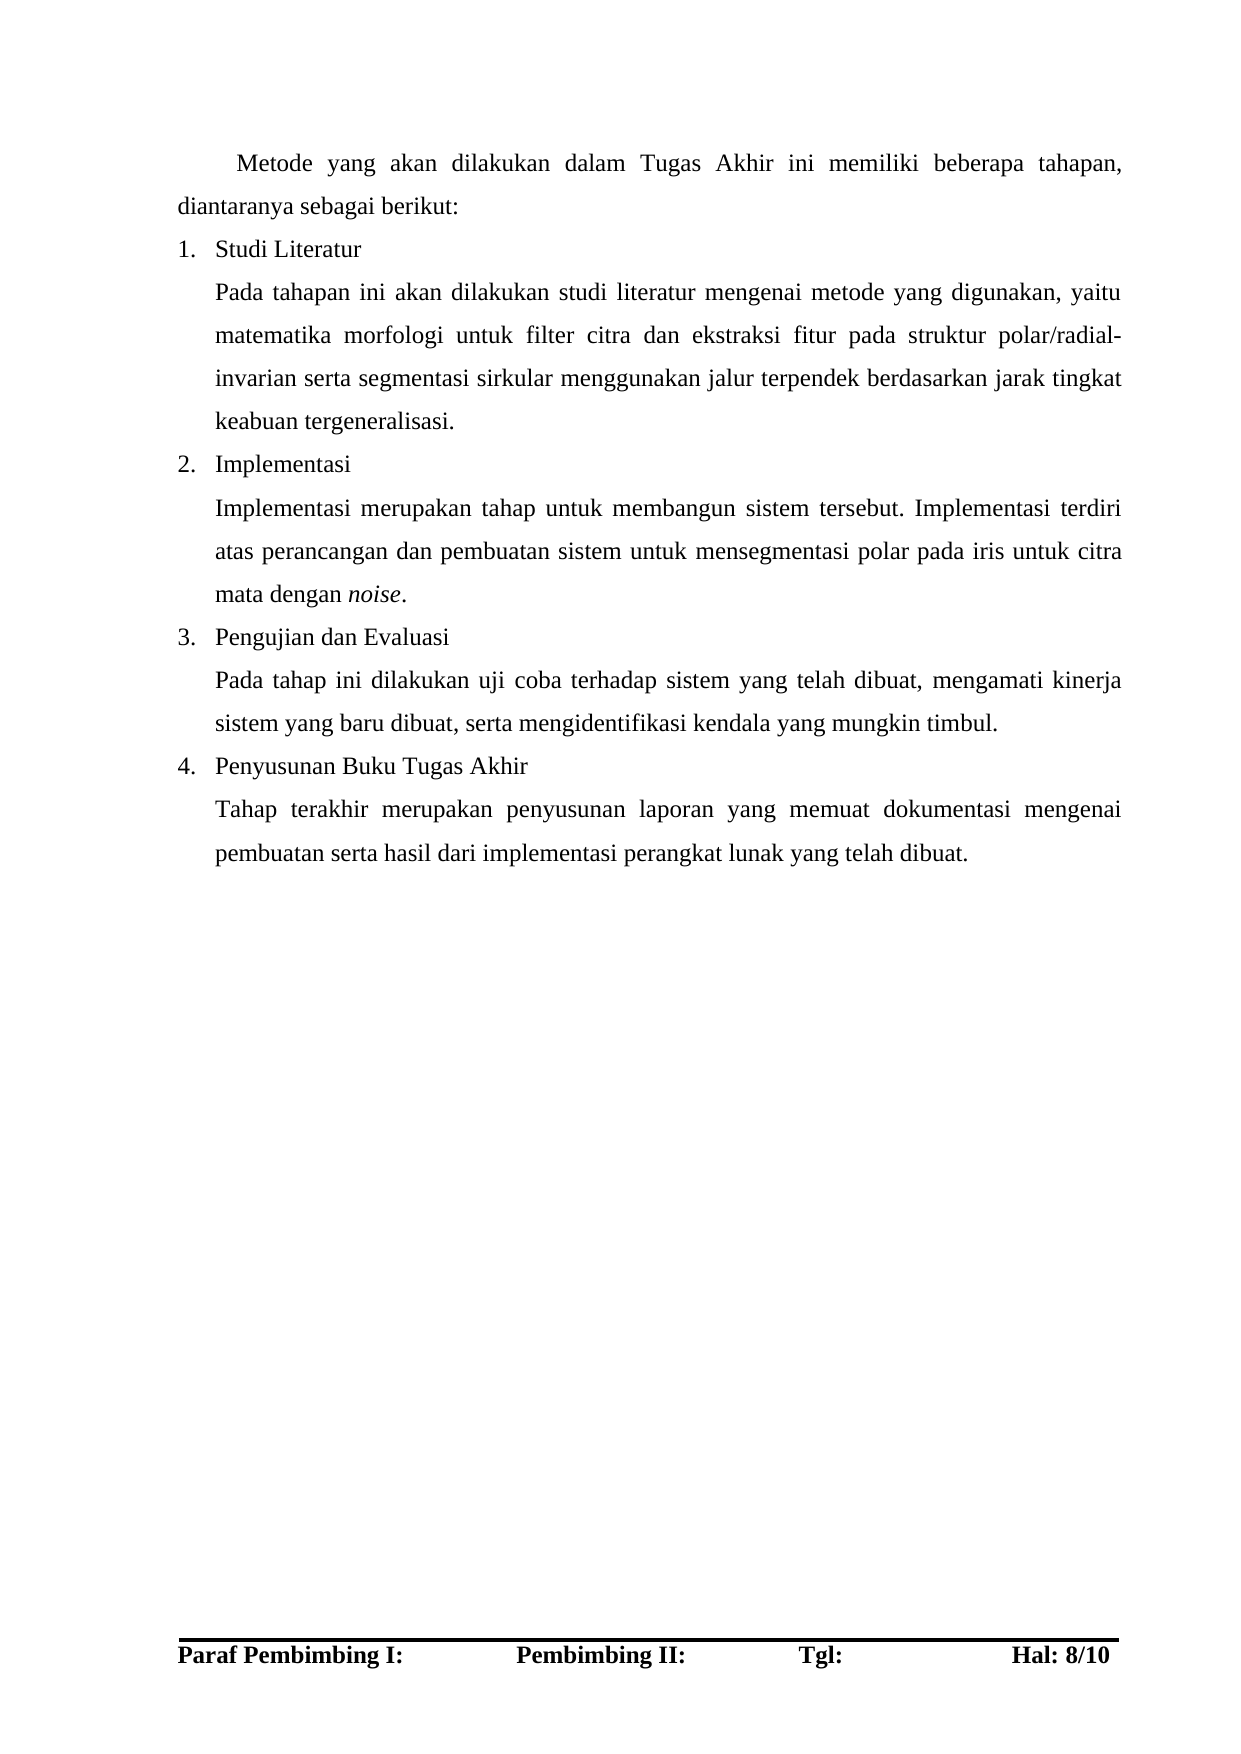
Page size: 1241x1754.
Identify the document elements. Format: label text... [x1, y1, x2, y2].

list Implementasi [177, 449, 1122, 478]
list Studi Literatur [177, 234, 1122, 263]
text Pada tahapan ini akan dilakukan studi literatur mengenai metode yang digunakan, yaitu matematika morfologi untuk filter citra dan ekstraksi fitur pada struktur polar/radial-invarian serta segmentasi sirkular menggunakan jalur terpendek berdasarkan jarak tingkat keabuan tergeneralisasi. [215, 277, 1122, 435]
list Penyusunan Buku Tugas Akhir [177, 751, 1122, 780]
list Pengujian dan Evaluasi [177, 622, 1122, 651]
text Implementasi merupakan tahap untuk membangun sistem tersebut. Implementasi terdiri atas perancangan dan pembuatan sistem untuk mensegmentasi polar pada iris untuk citra mata dengan noise. [215, 493, 1122, 608]
text Tahap terakhir merupakan penyusunan laporan yang memuat dokumentasi mengenai pembuatan serta hasil dari implementasi perangkat lunak yang telah dibuat. [215, 794, 1122, 866]
text Metode yang akan dilakukan dalam Tugas Akhir ini memiliki beberapa tahapan, diantaranya sebagai berikut: [177, 148, 1122, 219]
text Pada tahap ini dilakukan uji coba terhadap sistem yang telah dibuat, mengamati kinerja sistem yang baru dibuat, serta mengidentifikasi kendala yang mungkin timbul. [215, 665, 1122, 737]
